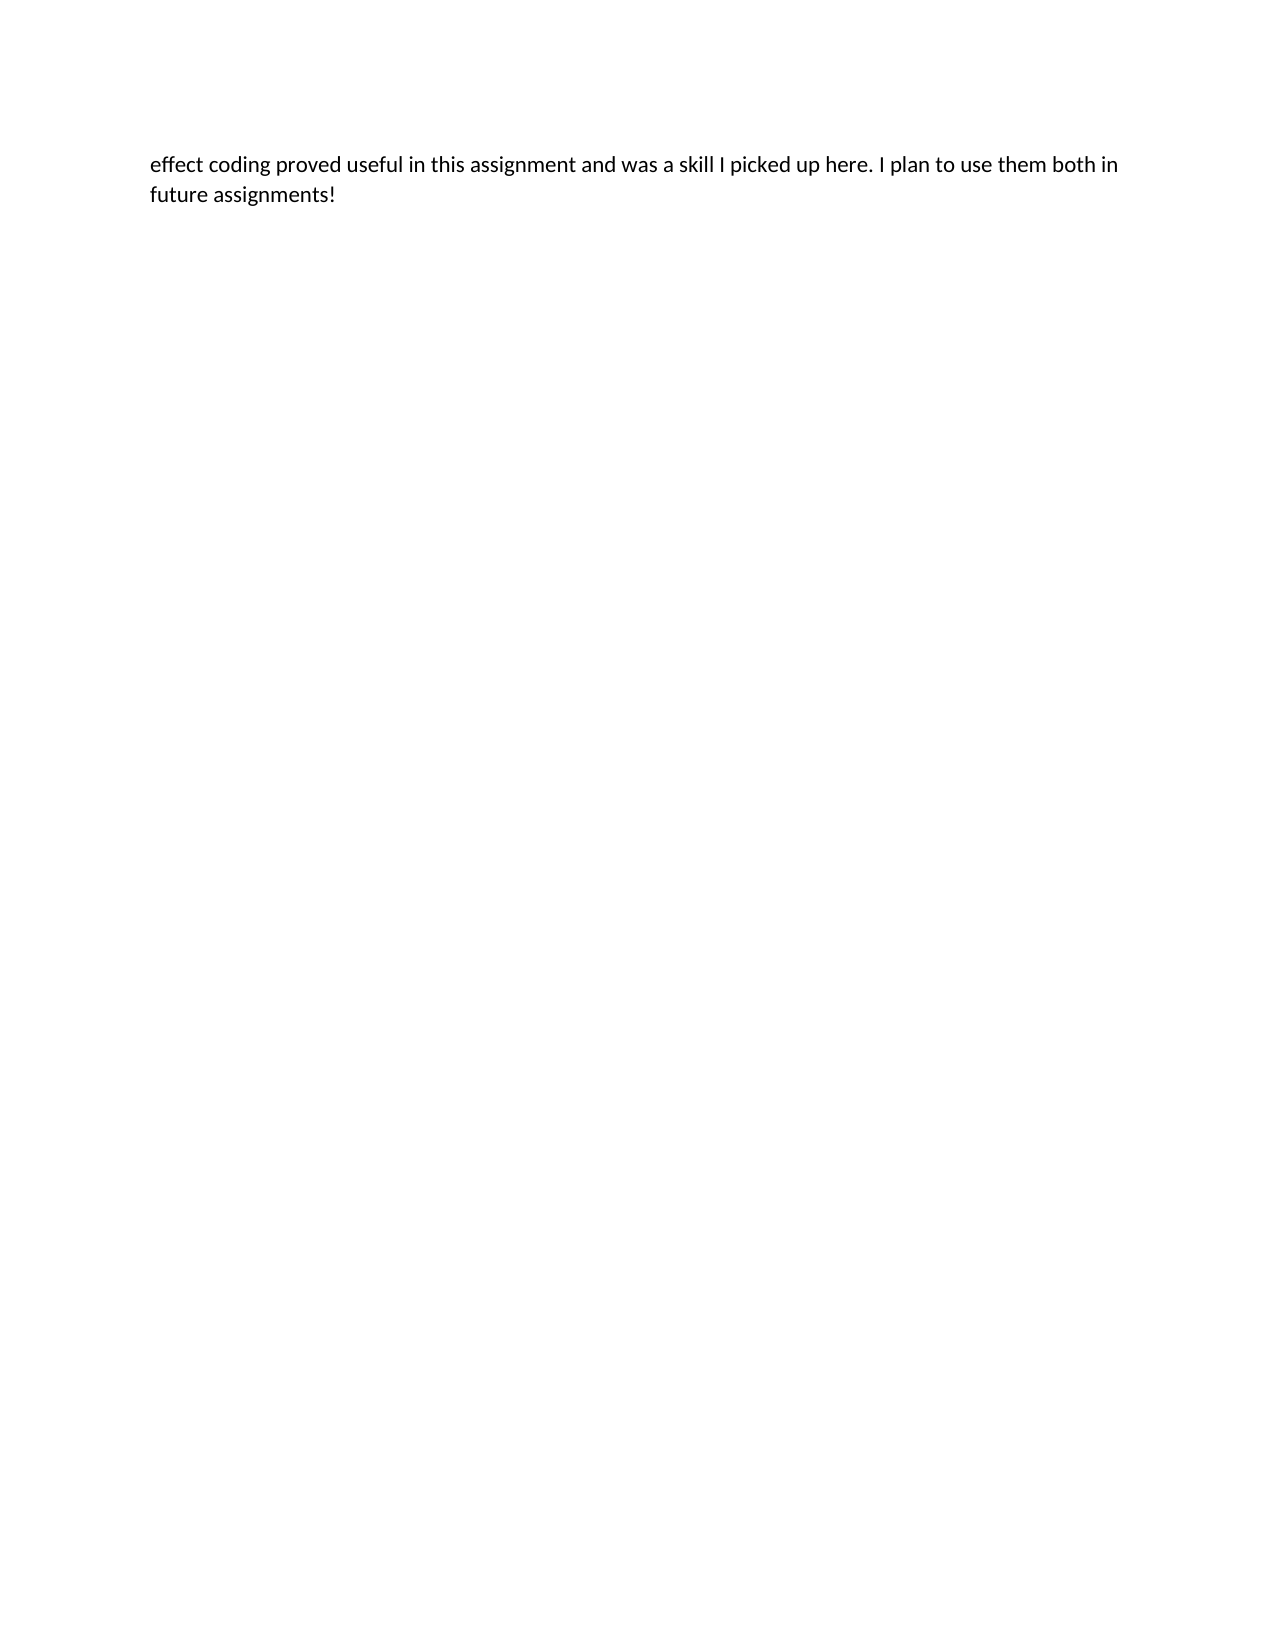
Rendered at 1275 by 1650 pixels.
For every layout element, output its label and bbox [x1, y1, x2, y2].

text [150, 150, 1125, 208]
